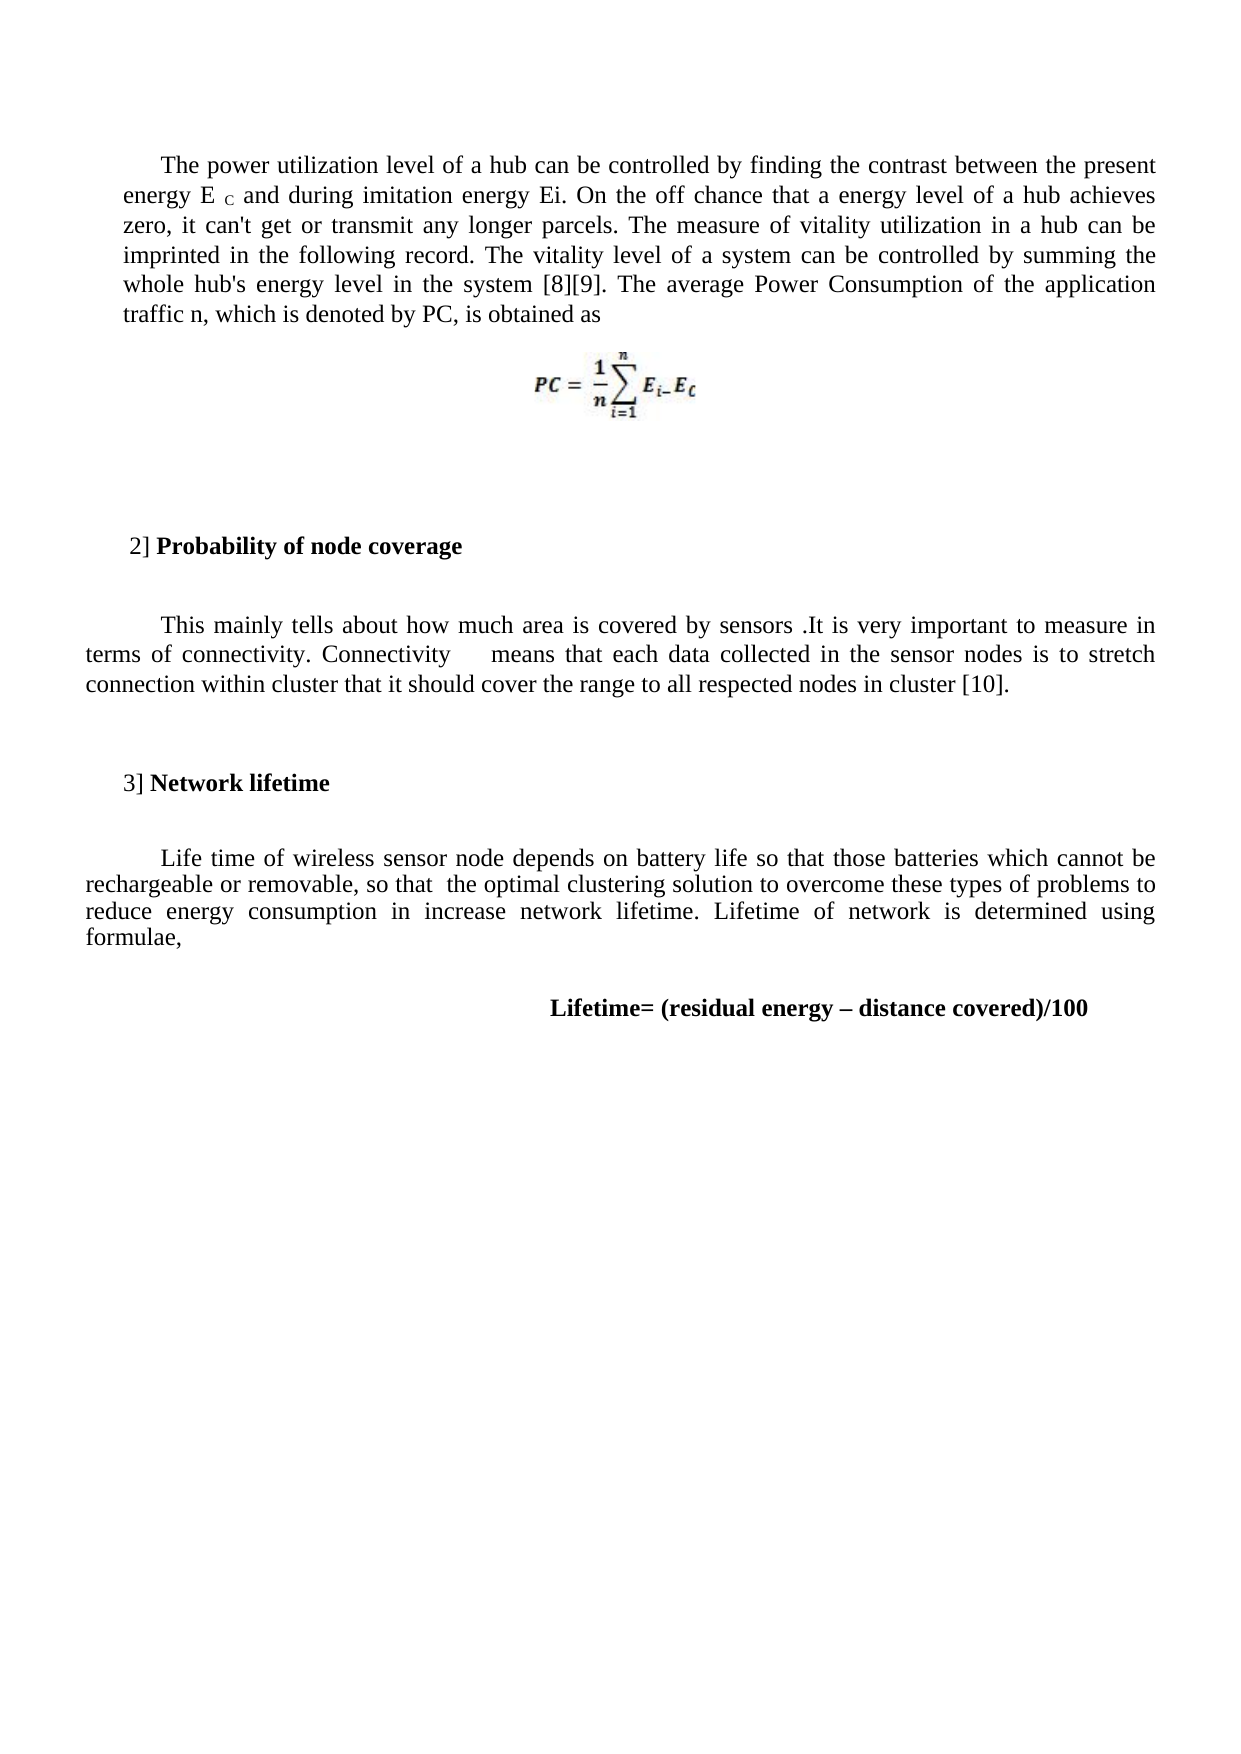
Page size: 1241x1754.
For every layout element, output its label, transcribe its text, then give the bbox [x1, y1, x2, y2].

picture [534, 352, 696, 421]
text 2] Probability of node coverage [85, 531, 1157, 560]
text This mainly tells about how much area is covered by sensors .It is very important to measure in terms of connectivity. Connectivity means that each data collected in the sensor nodes is to stretch connection within cluster that it should cover the range to all respected nodes in cluster [10]. [85, 610, 1157, 698]
text The power utilization level of a hub can be controlled by finding the contrast between the present energy E C and during imitation energy Ei. On the off chance that a energy level of a hub achieves zero, it can't get or transmit any longer parcels. The measure of vitality utilization in a hub can be imprinted in the following record. The vitality level of a system can be controlled by summing the whole hub's energy level in the system [8][9]. The average Power Consumption of the application traffic n, which is denoted by PC, is obtained as [123, 150, 1157, 328]
text Lifetime= (residual energy – distance covered)/100 [131, 993, 1157, 1021]
text 3] Network lifetime [85, 768, 1157, 796]
text Life time of wireless sensor node depends on battery life so that those batteries which cannot be rechargeable or removable, so that the optimal clustering solution to overcome these types of problems to reduce energy consumption in increase network lifetime. Lifetime of network is determined using formulae, [85, 846, 1157, 951]
